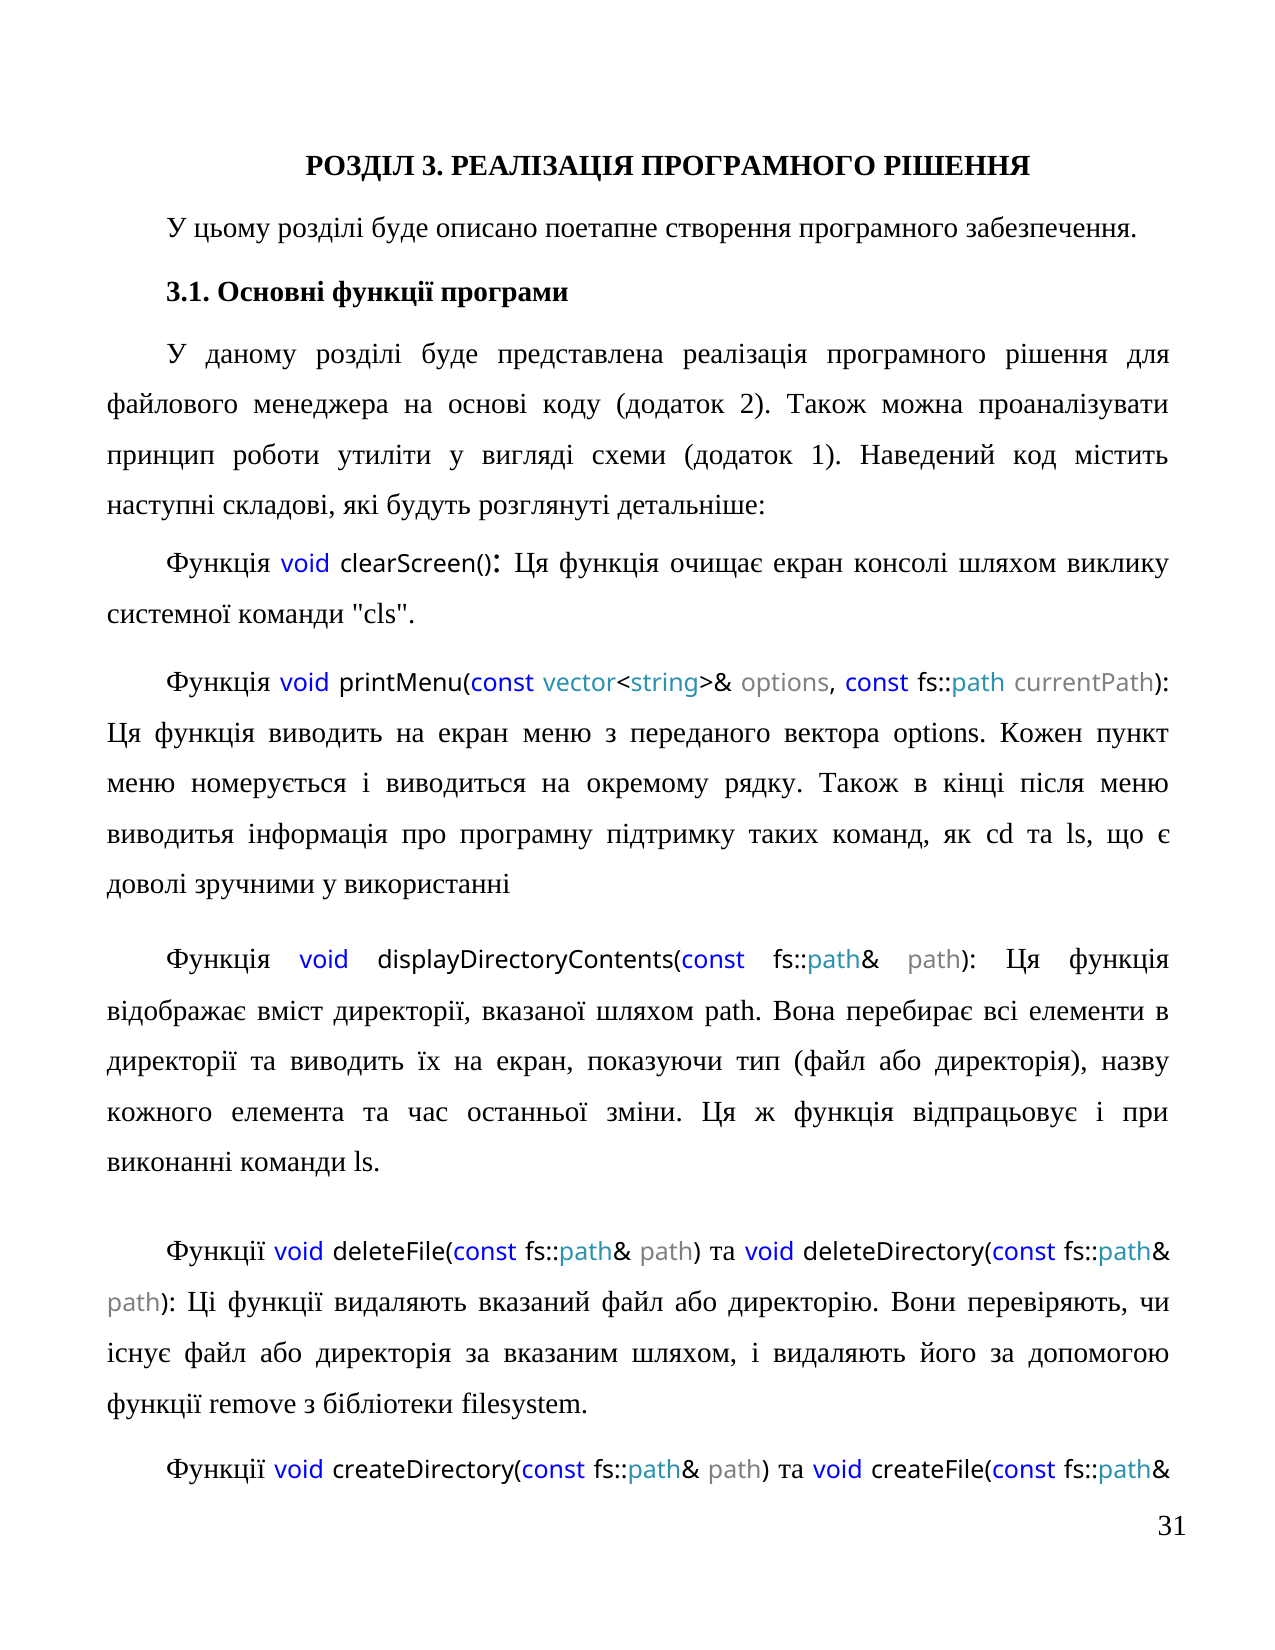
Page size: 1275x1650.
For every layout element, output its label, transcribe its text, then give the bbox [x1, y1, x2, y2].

subtitle РОЗДІЛ 3. РЕАЛІЗАЦІЯ ПРОГРАМНОГО РІШЕННЯ [107, 148, 1170, 182]
text У цьому розділі буде описано поетапне створення програмного забезпечення. [107, 211, 1170, 244]
text Функція void clearScreen(): Ця функція очищає екран консолі шляхом виклику системної команди "cls". [107, 537, 1170, 630]
text Функція void displayDirectoryContents(const fs::path& path): Ця функція відображає вміст директорії, вказаної шляхом path. Вона перебирає всі елементи в директорії та виводить їх на екран, показуючи тип (файл або директорія), назву кожного елемента та час останньої зміни. Ця ж функція відпрацьовує і при виконанні команди ls. [107, 942, 1170, 1177]
text Функція void printMenu(const vector<string>& options, const fs::path currentPath): Ця функція виводить на екран меню з переданого вектора options. Кожен пункт меню номерується і виводиться на окремому рядку. Також в кінці після меню виводитья інформація про програмну підтримку таких команд, як cd та ls, що є доволі зручними у використанні [107, 664, 1170, 900]
text У даному розділі буде представлена реалізація програмного рішення для файлового менеджера на основі коду (додаток 2). Також можна проаналізувати принцип роботи утиліти у вигляді схеми (додаток 1). Наведений код містить наступні складові, які будуть розглянуті детальніше: [107, 336, 1170, 521]
text Функції void deleteFile(const fs::path& path) та void deleteDirectory(const fs::path& path): Ці функції видаляють вказаний файл або директорію. Вони перевіряють, чи існує файл або директорія за вказаним шляхом, і видаляють його за допомогою функції remove з бібліотеки filesystem. [107, 1233, 1170, 1419]
subtitle 3.1. Основні функції програми [107, 274, 1170, 307]
